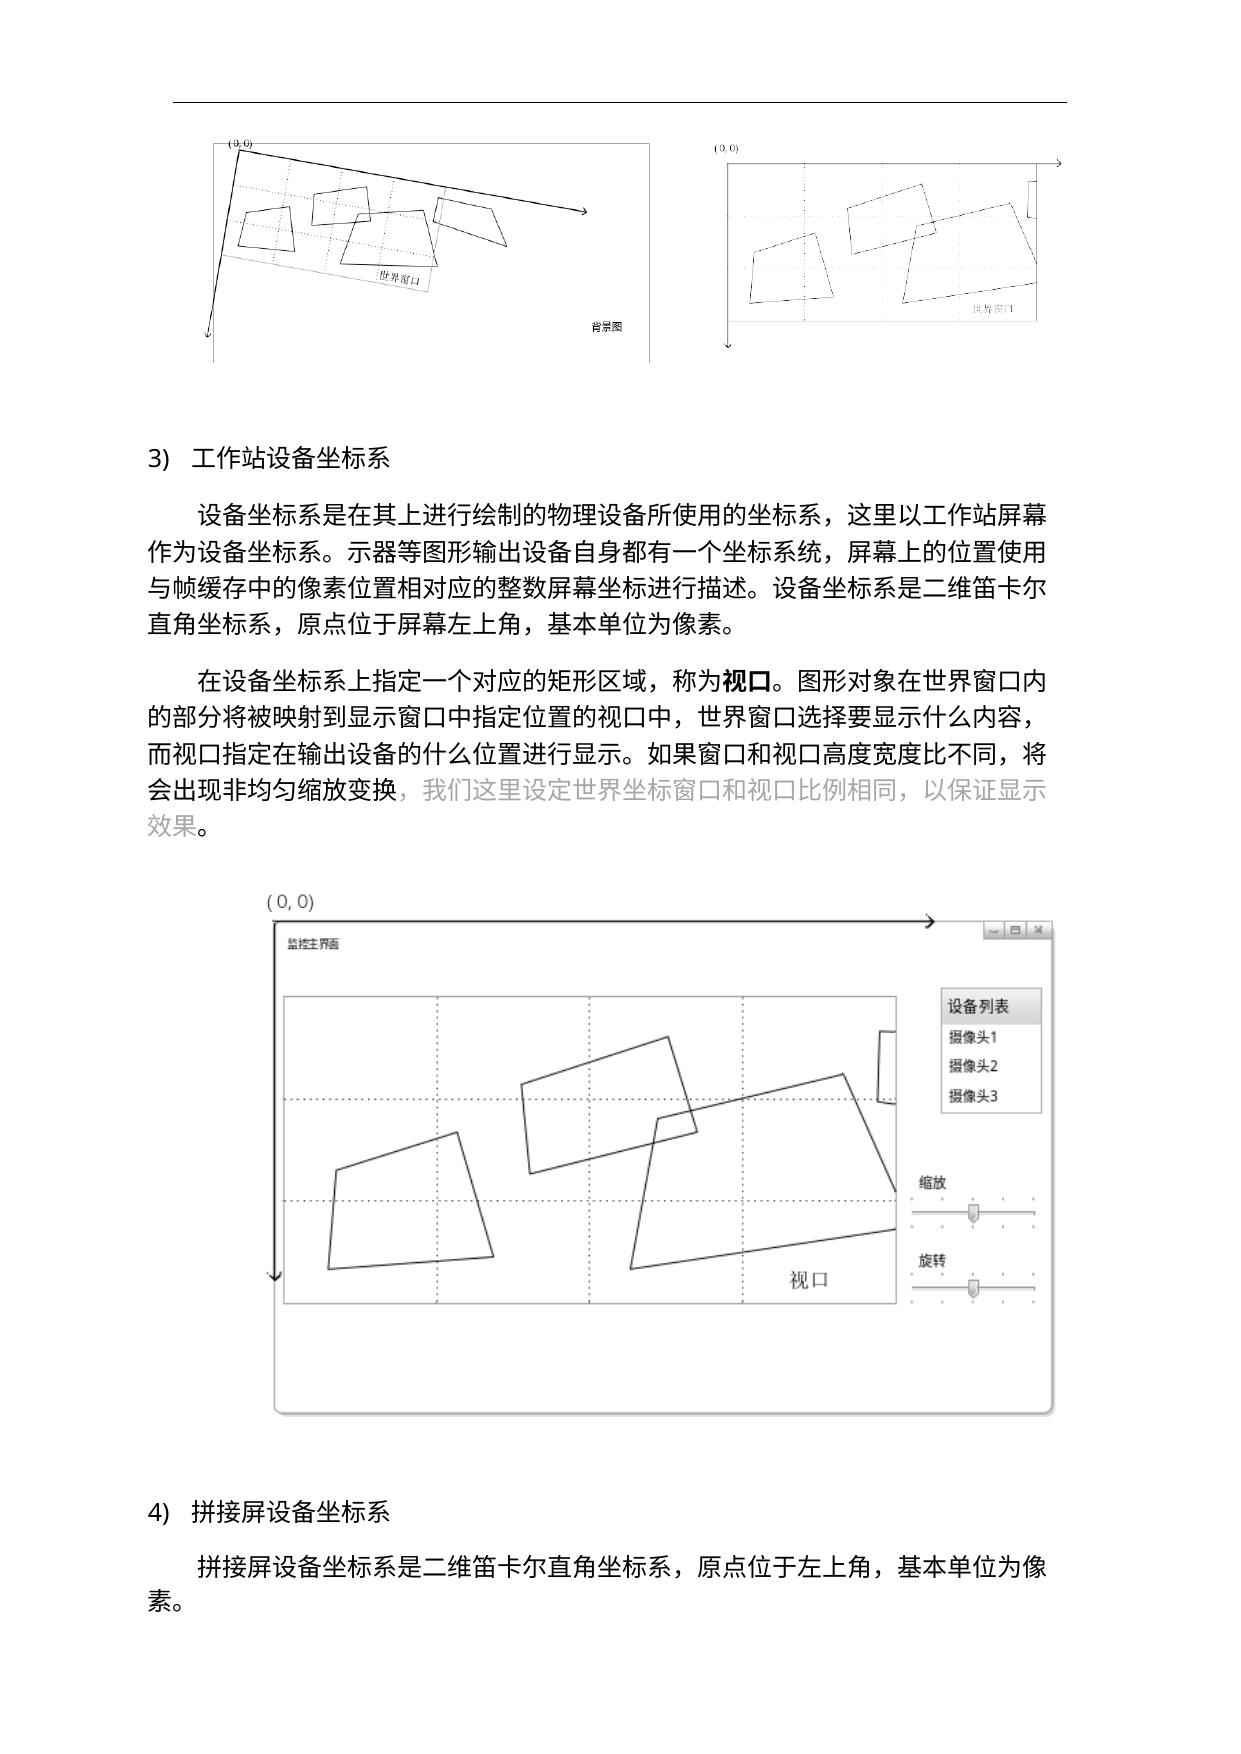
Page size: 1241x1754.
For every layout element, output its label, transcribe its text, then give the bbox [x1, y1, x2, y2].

list 工作站设备坐标系 [148, 439, 1067, 475]
text 拼接屏设备坐标系是二维笛卡尔直角坐标系，原点位于左上角，基本单位为像素。 [148, 1550, 1067, 1618]
text 在设备坐标系上指定一个对应的矩形区域，称为视口。图形对象在世界窗口内的部分将被映射到显示窗口中指定位置的视口中，世界窗口选择要显示什么内容，而视口指定在输出设备的什么位置进行显示。如果窗口和视口高度宽度比不同，将会出现非均匀缩放变换，我们这里设定世界坐标窗口和视口比例相同，以保证显示效果。 [148, 662, 1067, 843]
list 拼接屏设备坐标系 [148, 1493, 1067, 1529]
text 设备坐标系是在其上进行绘制的物理设备所使用的坐标系，这里以工作站屏幕作为设备坐标系。示器等图形输出设备自身都有一个坐标系统，屏幕上的位置使用与帧缓存中的像素位置相对应的整数屏幕坐标进行描述。设备坐标系是二维笛卡尔直角坐标系，原点位于屏幕左上角，基本单位为像素。 [148, 496, 1067, 641]
